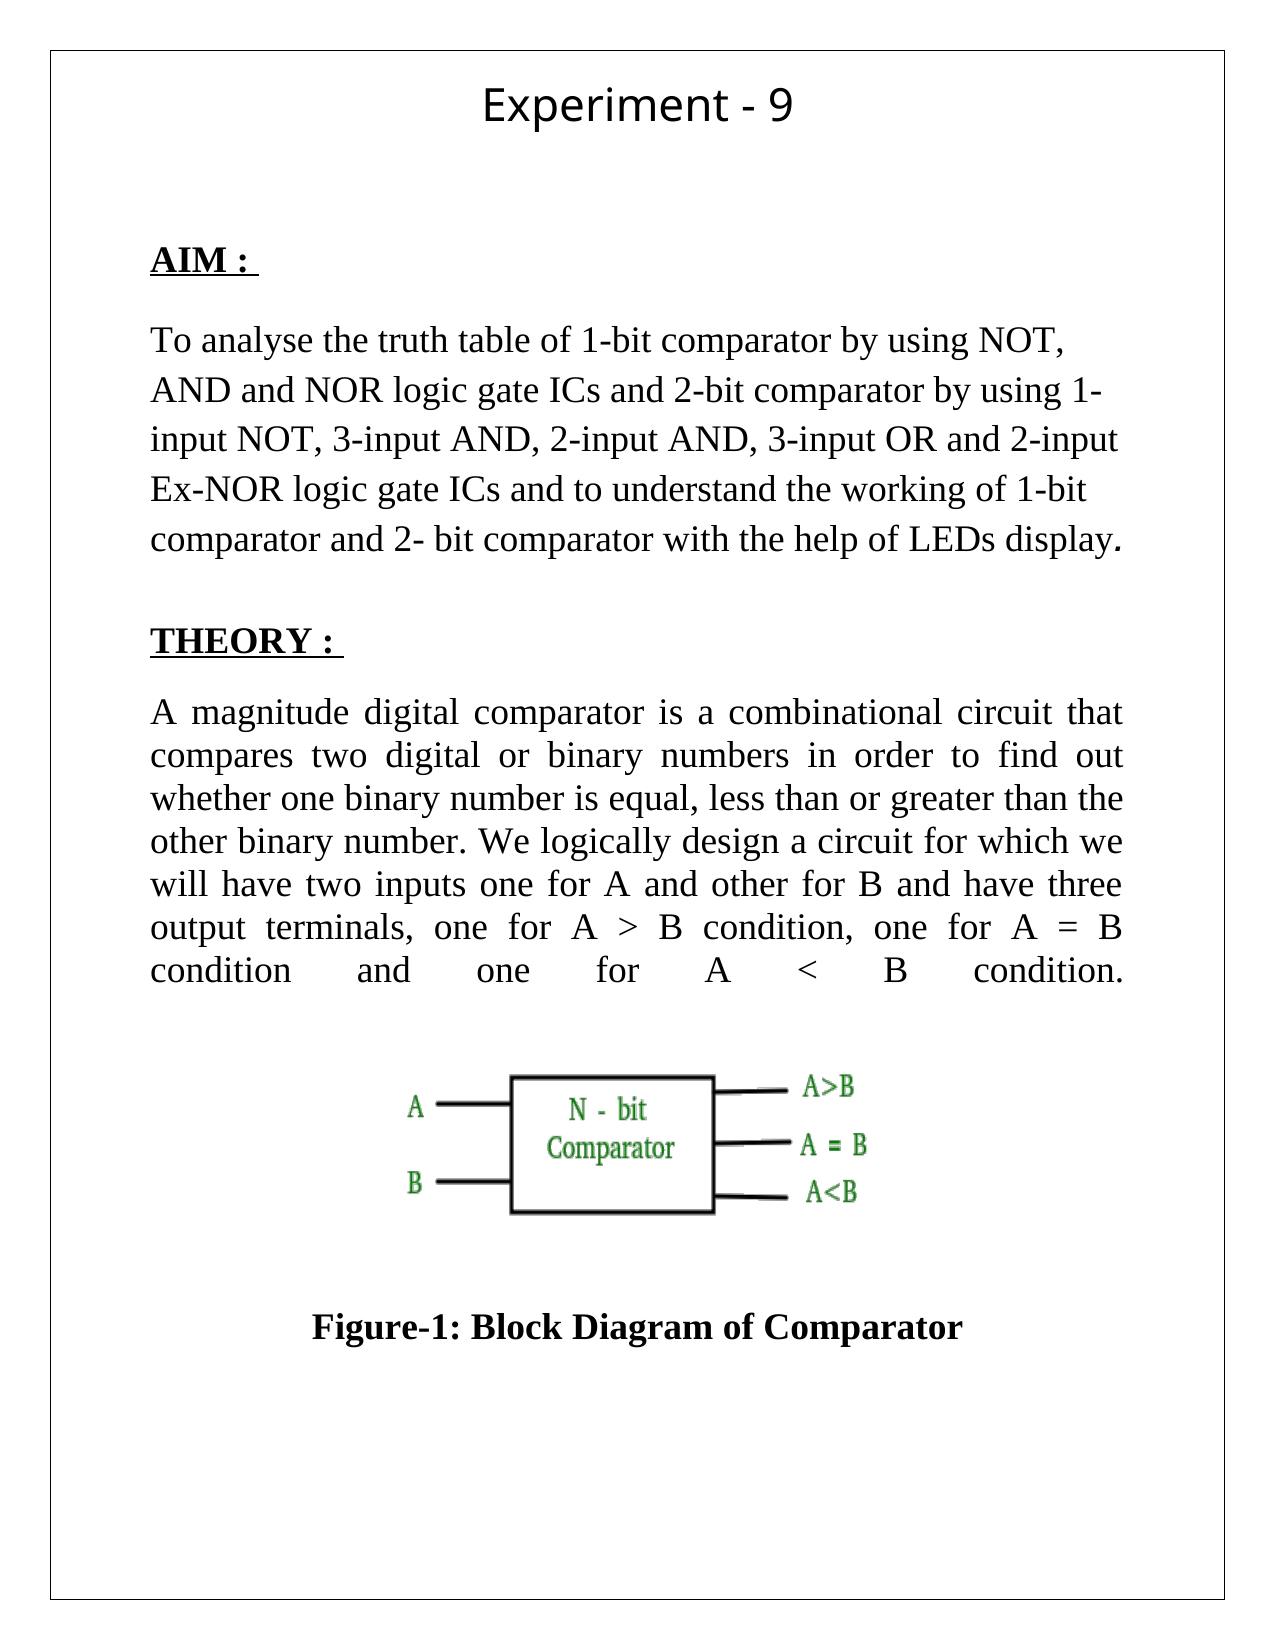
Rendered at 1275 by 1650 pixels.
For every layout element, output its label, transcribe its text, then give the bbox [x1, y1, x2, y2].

text THEORY : [150, 619, 1125, 662]
text AIM : [150, 237, 1125, 280]
text A magnitude digital comparator is a combinational circuit that compares two digital or binary numbers in order to find out whether one binary number is equal, less than or greater than the other binary number. We logically design a circuit for which we will have two inputs one for A and other for B and have three output terminals, one for A > B condition, one for A = B condition and one for A < B condition. [150, 689, 1125, 1020]
picture [403, 1044, 872, 1280]
text Figure-1: Block Diagram of Comparator [150, 1305, 1125, 1348]
text Experiment - 9 [150, 72, 1125, 135]
subtitle To analyse the truth table of 1-bit comparator by using NOT, AND and NOR logic gate ICs and 2-bit comparator by using 1-input NOT, 3-input AND, 2-input AND, 3-input OR and 2-input Ex-NOR logic gate ICs and to understand the working of 1-bit comparator and 2- bit comparator with the help of LEDs display. [150, 318, 1125, 559]
